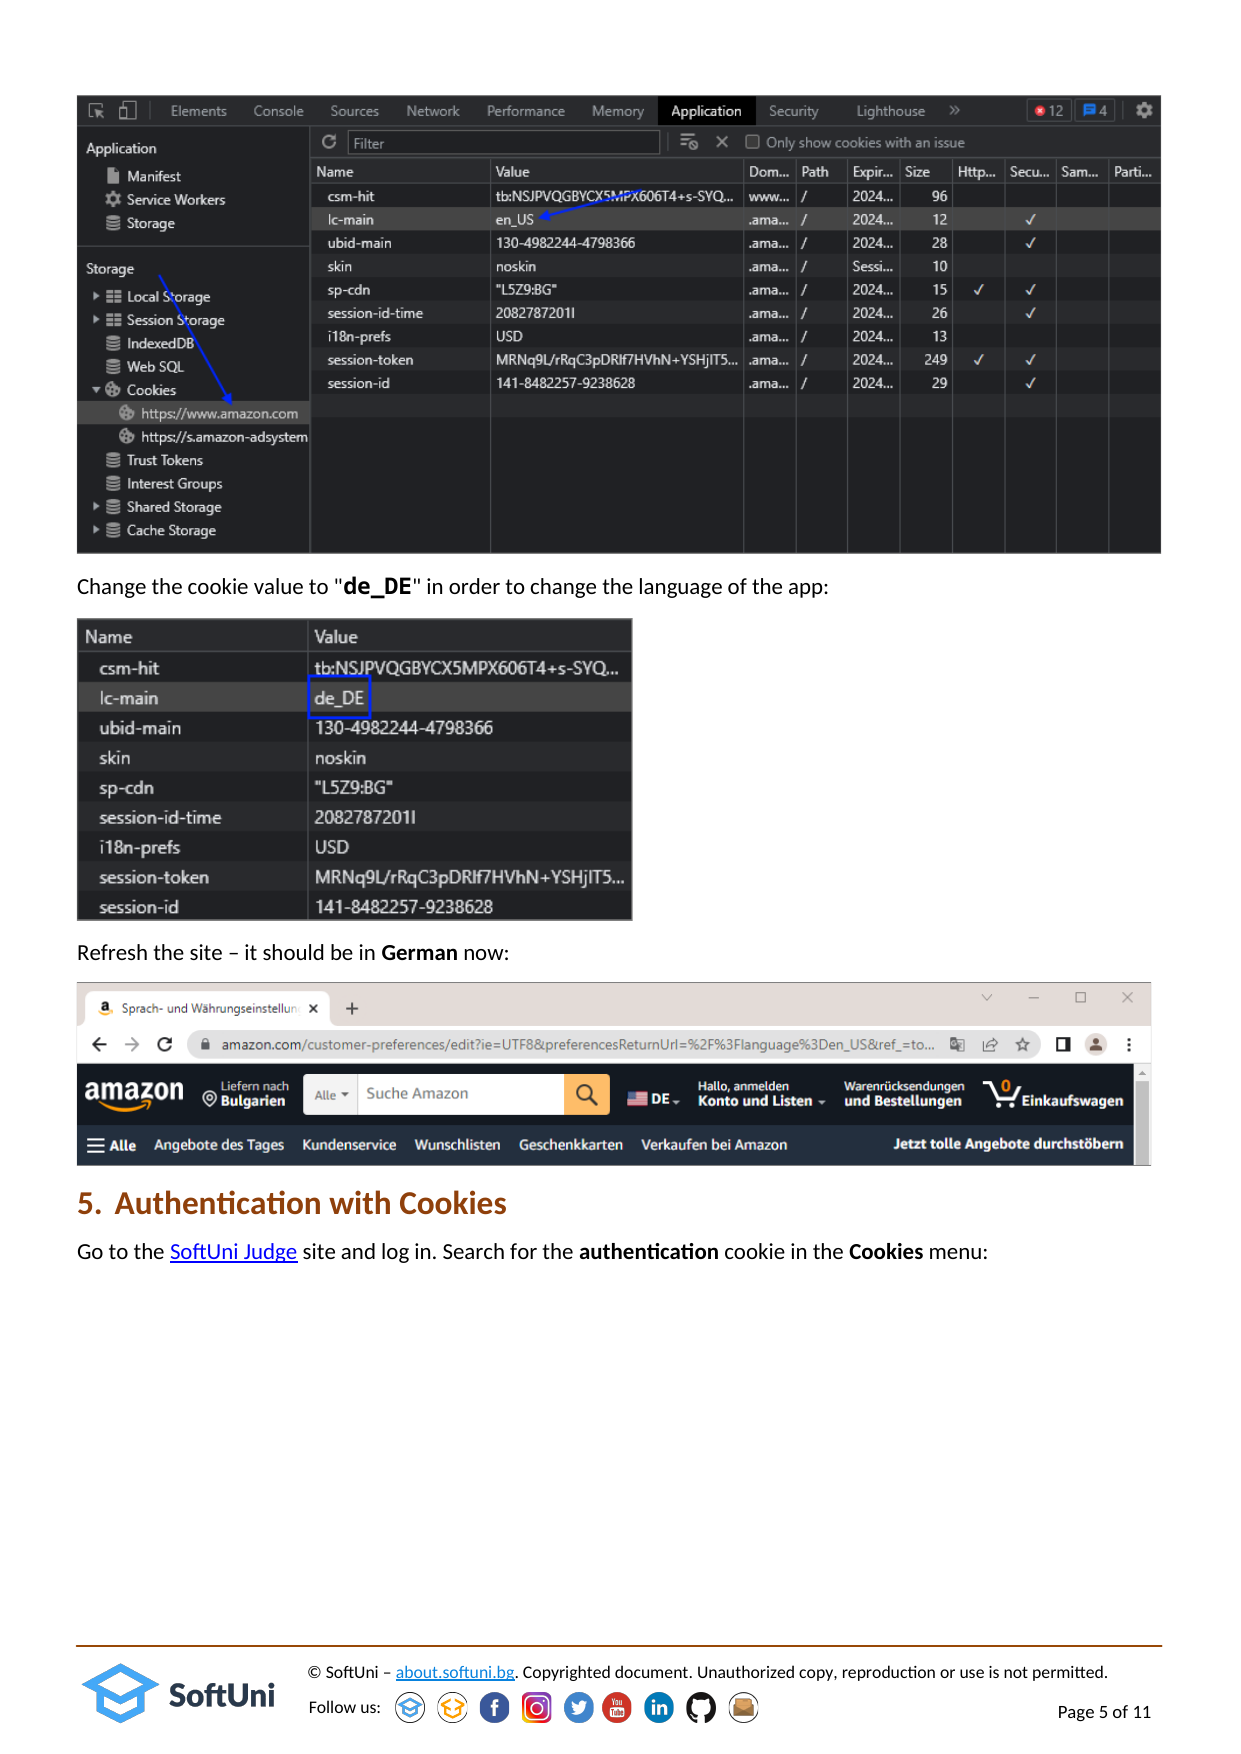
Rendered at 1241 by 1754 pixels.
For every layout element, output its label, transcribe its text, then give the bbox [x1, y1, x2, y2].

picture [437, 1692, 468, 1723]
picture [686, 1692, 716, 1723]
picture [522, 1692, 552, 1723]
picture [564, 1692, 594, 1723]
text Change the cookie value to "de_DE" in order to change the language of the app: [77, 570, 1163, 601]
picture [658, 1705, 667, 1714]
picture [602, 1692, 632, 1723]
picture [395, 1692, 425, 1723]
picture [644, 1692, 653, 1701]
picture [75, 1658, 281, 1729]
picture [76, 982, 1152, 1166]
picture [665, 1714, 674, 1723]
subtitle Authentication with Cookies [77, 1182, 1163, 1223]
picture [665, 1692, 674, 1701]
picture [76, 95, 1162, 554]
picture [644, 1714, 653, 1723]
picture [76, 618, 633, 921]
text Go to the SoftUni Judge site and log in. Search for the authentication cookie in the Cookies menu: [77, 1237, 1163, 1265]
text Refresh the site – it should be in German now: [77, 938, 1163, 966]
picture [479, 1692, 510, 1723]
picture [728, 1692, 759, 1723]
